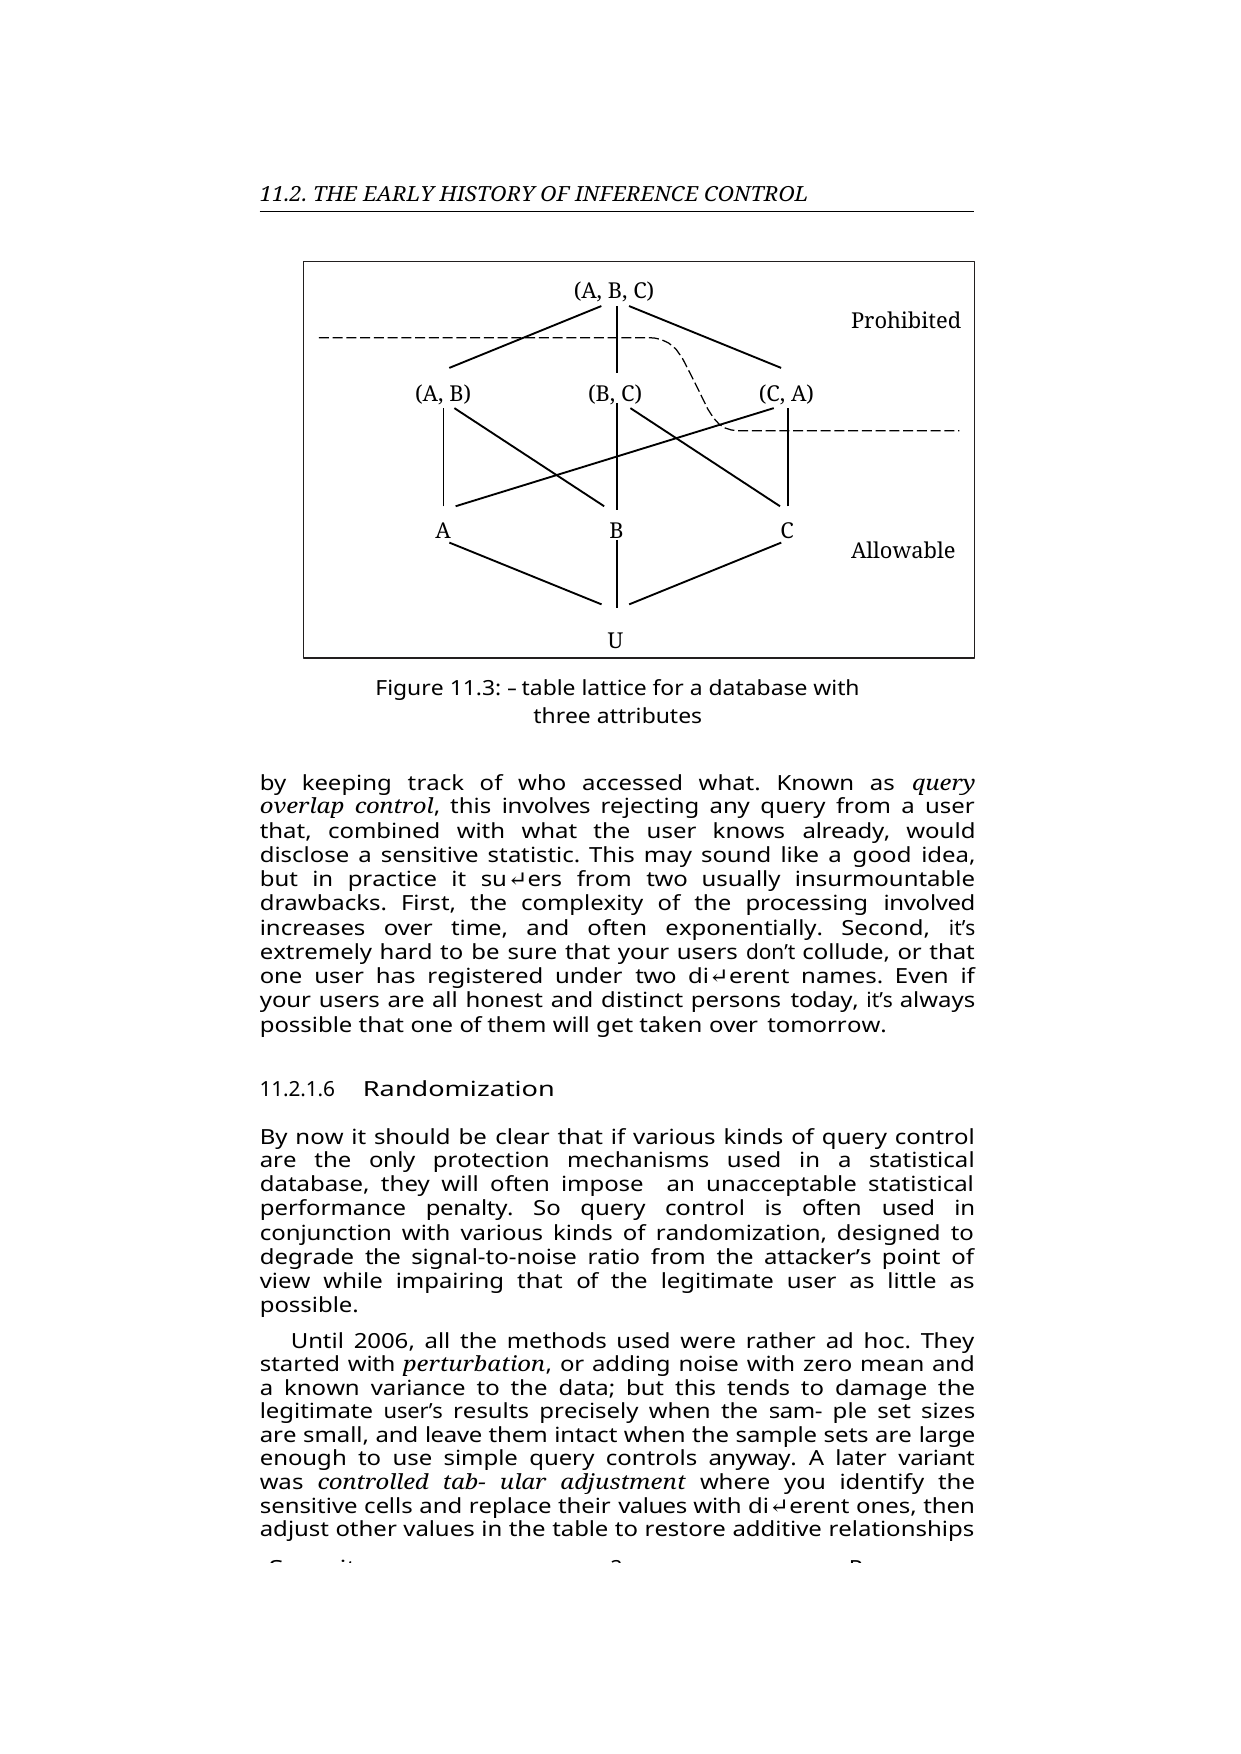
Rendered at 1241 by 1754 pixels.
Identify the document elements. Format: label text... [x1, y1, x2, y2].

text Figure 11.3: – table lattice for a database with three attributes [344, 673, 891, 730]
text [259, 1330, 975, 1543]
text by keeping track of who accessed what. Known as query overlap control, this involves rejecting any query from a user that, combined with what the user knows already, would disclose a sensitive statistic. This may sound like a good idea, but in practice it su↵ers from two usually insurmountable drawbacks. First, the complexity of the processing involved increases over time, and often exponentially. Second, it’s extremely hard to be sure that your users don’t collude, or that one user has registered under two di↵erent names. Even if your users are all honest and distinct persons today, it’s always possible that one of them will get taken over tomorrow. [259, 771, 975, 1038]
list Randomization [259, 1074, 1065, 1103]
text By now it should be clear that if various kinds of query control are the only protection mechanisms used in a statistical database, they will often impose an unacceptable statistical performance penalty. So query control is often used in conjunction with various kinds of randomization, designed to degrade the signal-to-noise ratio from the attacker’s point of view while impairing that of the legitimate user as little as possible. [259, 1125, 975, 1319]
